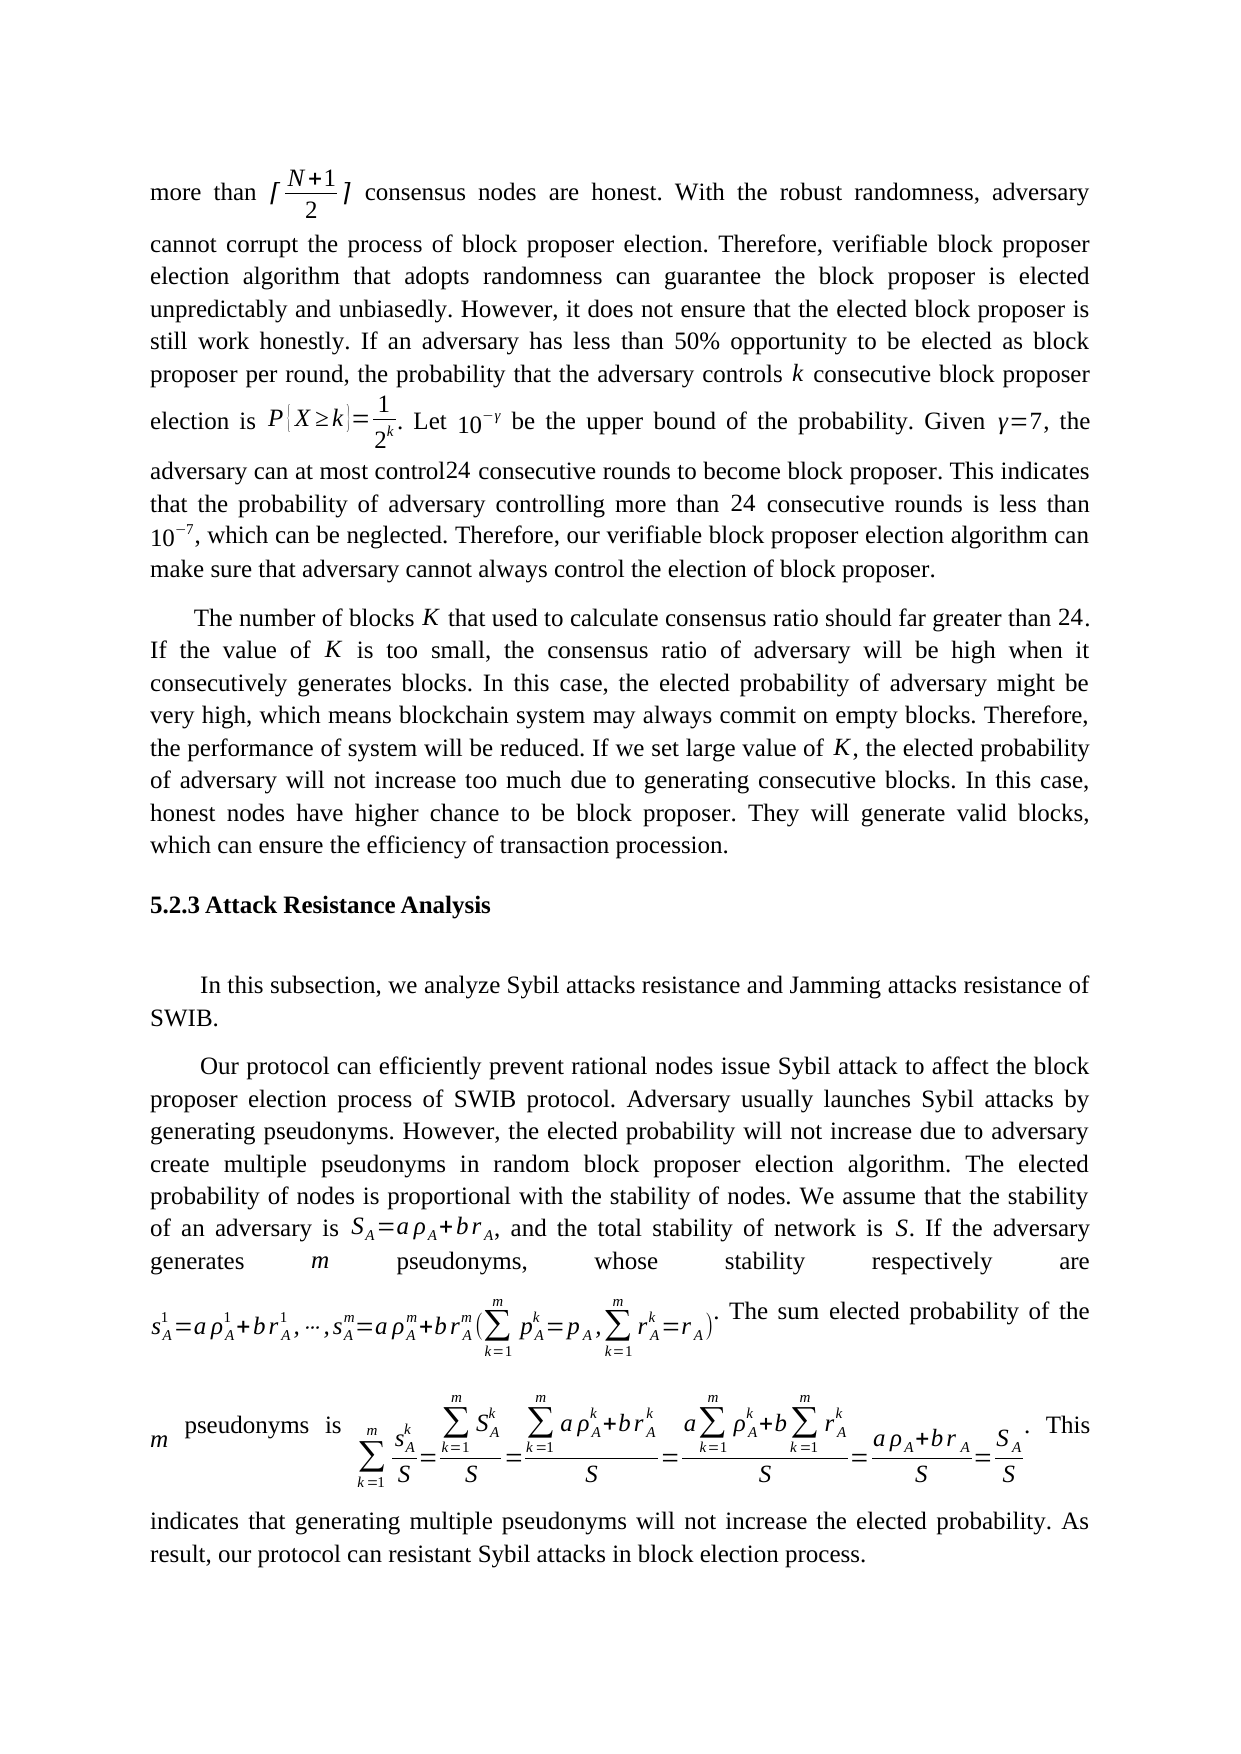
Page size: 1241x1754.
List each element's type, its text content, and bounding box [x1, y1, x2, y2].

text The number of blocks that used to calculate consensus ratio should far greater than . If the value of is too small, the consensus ratio of adversary will be high when it consecutively generates blocks. In this case, the elected probability of adversary might be very high, which means blockchain system may always commit on empty blocks. Therefore, the performance of system will be reduced. If we set large value of , the elected probability of adversary will not increase too much due to generating consecutive blocks. In this case, honest nodes have higher chance to be block proposer. They will generate valid blocks, which can ensure the efficiency of transaction procession. [150, 601, 1090, 861]
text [150, 162, 1090, 584]
text In this subsection, we analyze Sybil attacks resistance and Jamming attacks resistance of SWIB. [150, 968, 1090, 1033]
subtitle 5.2.3 Attack Resistance Analysis [150, 888, 1090, 920]
text Our protocol can efficiently prevent rational nodes issue Sybil attack to affect the block proposer election process of SWIB protocol. Adversary usually launches Sybil attacks by generating pseudonyms. However, the elected probability will not increase due to adversary create multiple pseudonyms in random block proposer election algorithm. The elected probability of nodes is proportional with the stability of nodes. We assume that the stability of an adversary is , and the total stability of network is . If the adversary generates pseudonyms, whose stability respectively are . The sum elected probability of the pseudonyms is . This indicates that generating multiple pseudonyms will not increase the elected probability. As result, our protocol can resistant Sybil attacks in block election process. [150, 1049, 1090, 1569]
